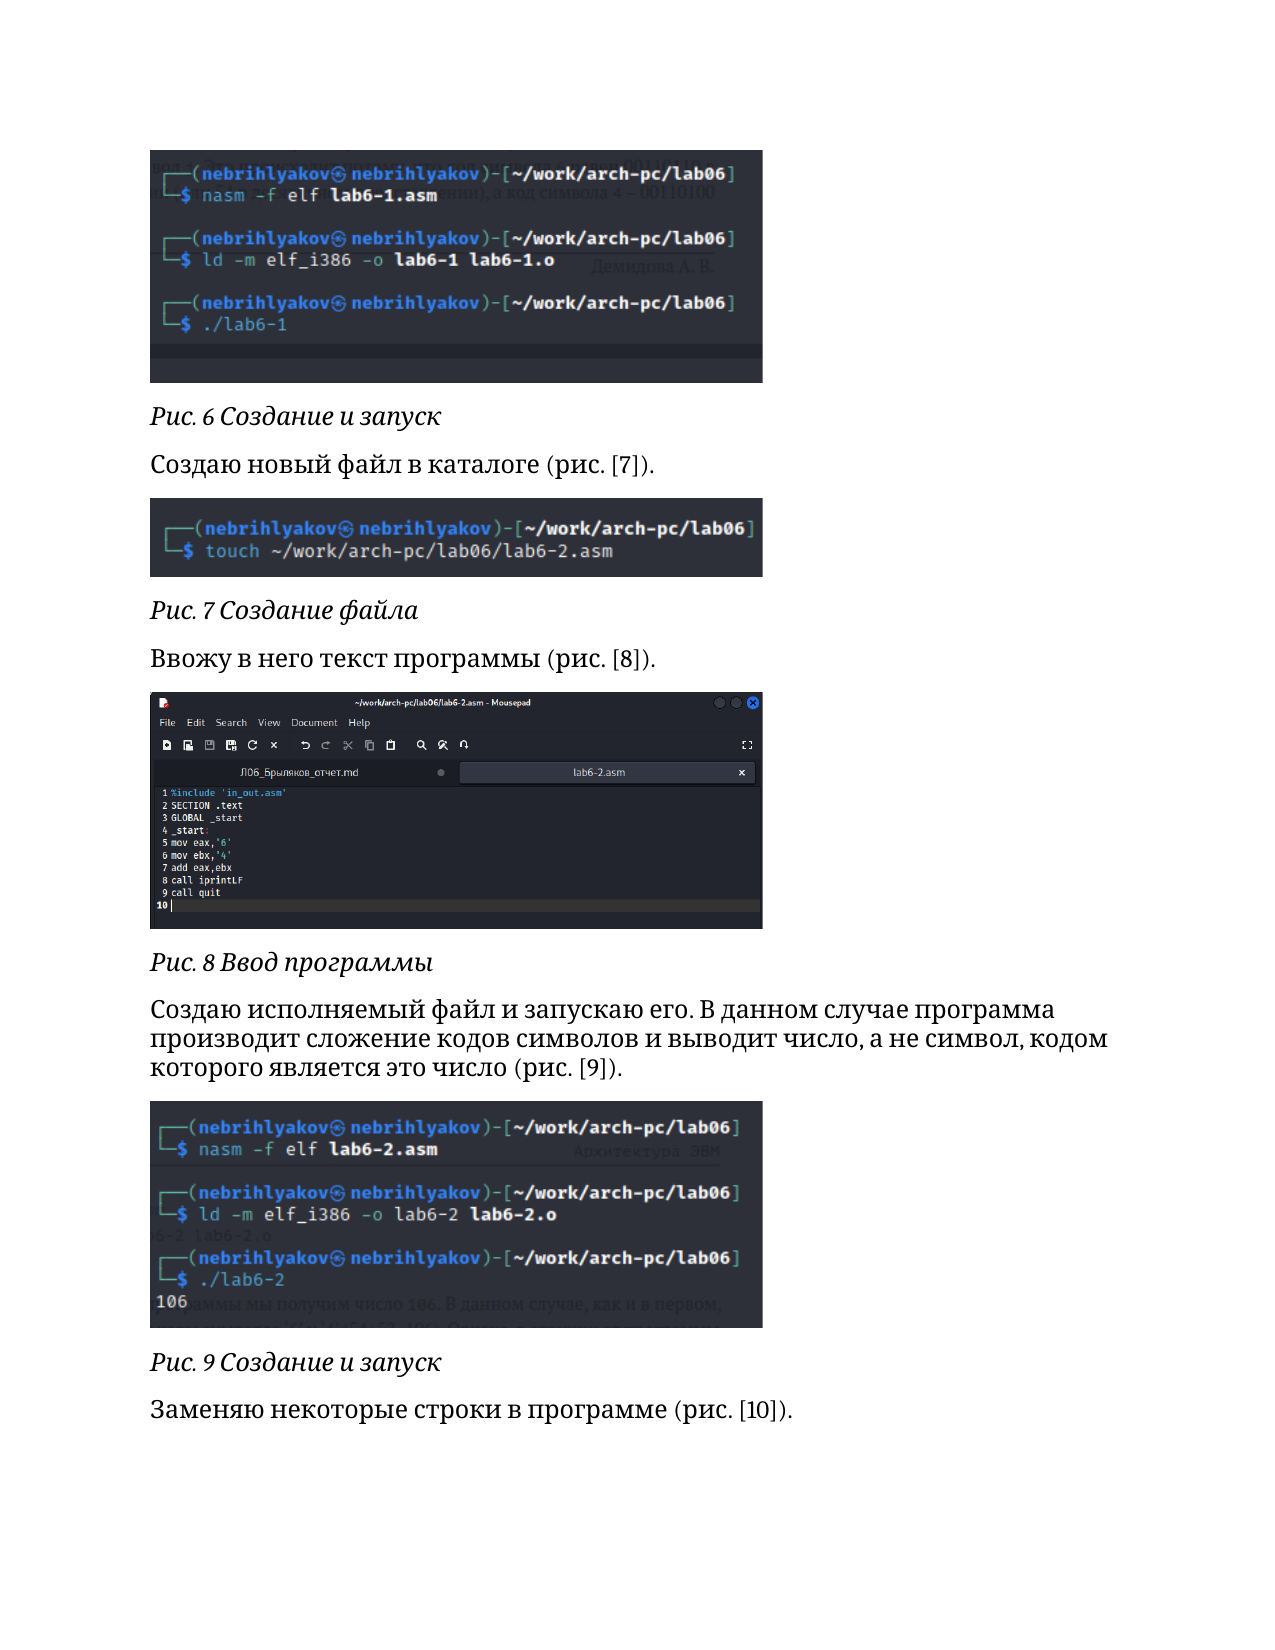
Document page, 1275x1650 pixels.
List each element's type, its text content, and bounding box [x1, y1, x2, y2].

picture [150, 692, 763, 929]
picture [150, 498, 763, 577]
text Рис. 9 Создание и запуск [150, 1348, 1125, 1377]
text Ввожу в него текст программы (рис. [8]). [150, 645, 1125, 673]
text Создаю исполняемый файл и запускаю его. В данном случае программа производит сложение кодов символов и выводит число, а не символ, кодом которого является это число (рис. [9]). [150, 996, 1125, 1083]
picture [150, 150, 763, 383]
text Рис. 8 Ввод программы [150, 949, 1125, 978]
text Заменяю некоторые строки в программе (рис. [10]). [150, 1396, 1125, 1425]
picture [150, 1101, 763, 1328]
text Рис. 6 Создание и запуск [150, 403, 1125, 432]
text Создаю новый файл в каталоге (рис. [7]). [150, 451, 1125, 479]
text Рис. 7 Создание файла [150, 597, 1125, 626]
